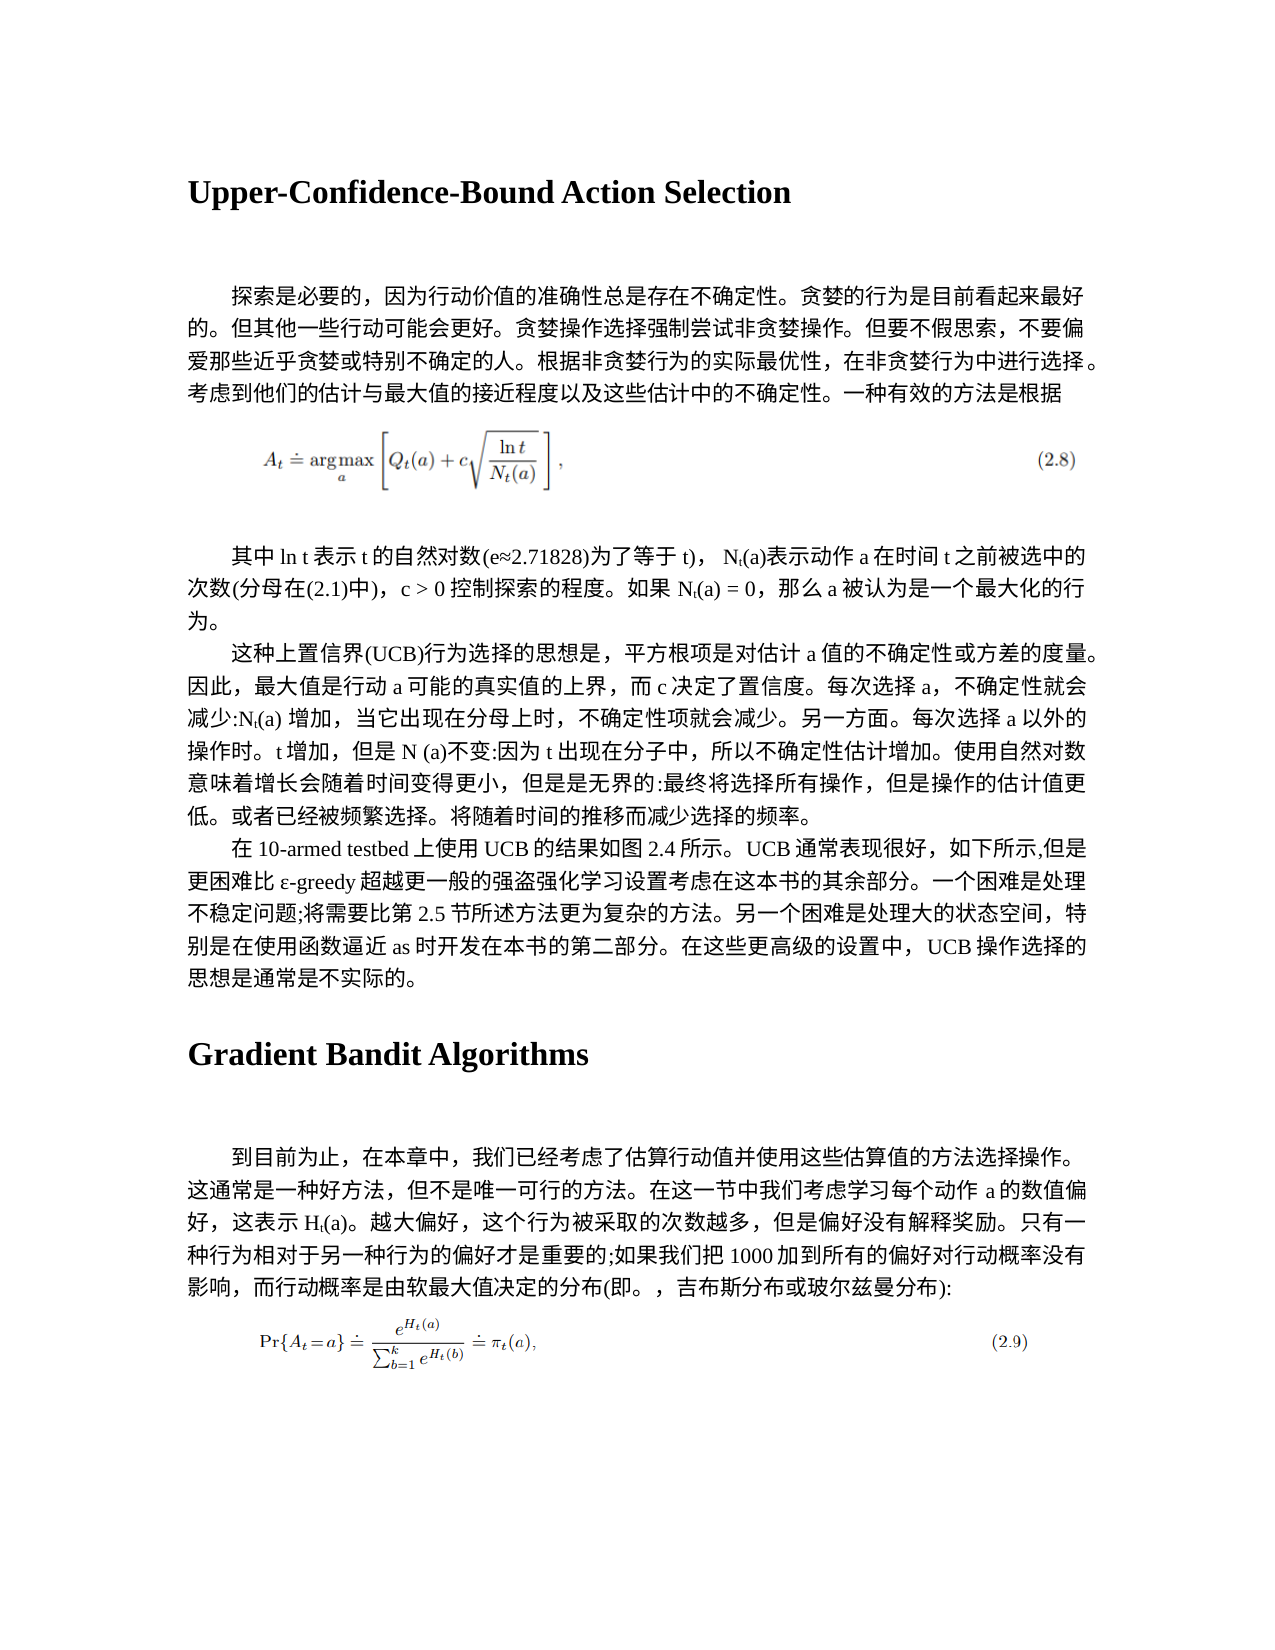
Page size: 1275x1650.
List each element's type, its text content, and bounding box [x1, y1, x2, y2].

text 在10-armed testbed上使用UCB的结果如图2.4所示。UCB通常表现很好，如下所示,但是更困难比ε-greedy超越更一般的强盗强化学习设置考虑在这本书的其余部分。一个困难是处理不稳定问题;将需要比第2.5节所述方法更为复杂的方法。另一个困难是处理大的状态空间，特别是在使用函数逼近as时开发在本书的第二部分。在这些更高级的设置中，UCB操作选择的思想是通常是不实际的。 [187, 831, 1087, 993]
text 到目前为止，在本章中，我们已经考虑了估算行动值并使用这些估算值的方法选择操作。这通常是一种好方法，但不是唯一可行的方法。在这一节中我们考虑学习每个动作a的数值偏好，这表示Ht(a)。越大偏好，这个行为被采取的次数越多，但是偏好没有解释奖励。只有一种行为相对于另一种行为的偏好才是重要的;如果我们把1000加到所有的偏好对行动概率没有影响，而行动概率是由软最大值决定的分布(即。，吉布斯分布或玻尔兹曼分布): [187, 1140, 1087, 1302]
subtitle Upper-Confidence-Bound Action Selection [187, 159, 1087, 224]
text 这种上置信界(UCB)行为选择的思想是，平方根项是对估计a值的不确定性或方差的度量。因此，最大值是行动a可能的真实值的上界，而c决定了置信度。每次选择a，不确定性就会减少:Nt(a) 增加，当它出现在分母上时，不确定性项就会减少。另一方面。每次选择a以外的操作时。t增加，但是N (a)不变:因为t出现在分子中，所以不确定性估计增加。使用自然对数意味着增长会随着时间变得更小，但是是无界的:最终将选择所有操作，但是操作的估计值更低。或者已经被频繁选择。将随着时间的推移而减少选择的频率。 [187, 636, 1087, 831]
text 探索是必要的，因为行动价值的准确性总是存在不确定性。贪婪的行为是目前看起来最好的。但其他一些行动可能会更好。贪婪操作选择强制尝试非贪婪操作。但要不假思索，不要偏爱那些近乎贪婪或特别不确定的人。根据非贪婪行为的实际最优性，在非贪婪行为中进行选择。考虑到他们的估计与最大值的接近程度以及这些估计中的不确定性。一种有效的方法是根据 [187, 278, 1087, 408]
picture [231, 408, 1131, 513]
text 其中ln t表示t的自然对数(e≈2.71828)为了等于t)， Nt(a)表示动作a在时间t之前被选中的次数(分母在(2.1)中)，c > 0控制探索的程度。如果Nt(a) = 0，那么a被认为是一个最大化的行为。 [187, 538, 1087, 636]
picture [231, 1302, 1131, 1391]
subtitle Gradient Bandit Algorithms [187, 1020, 1087, 1085]
